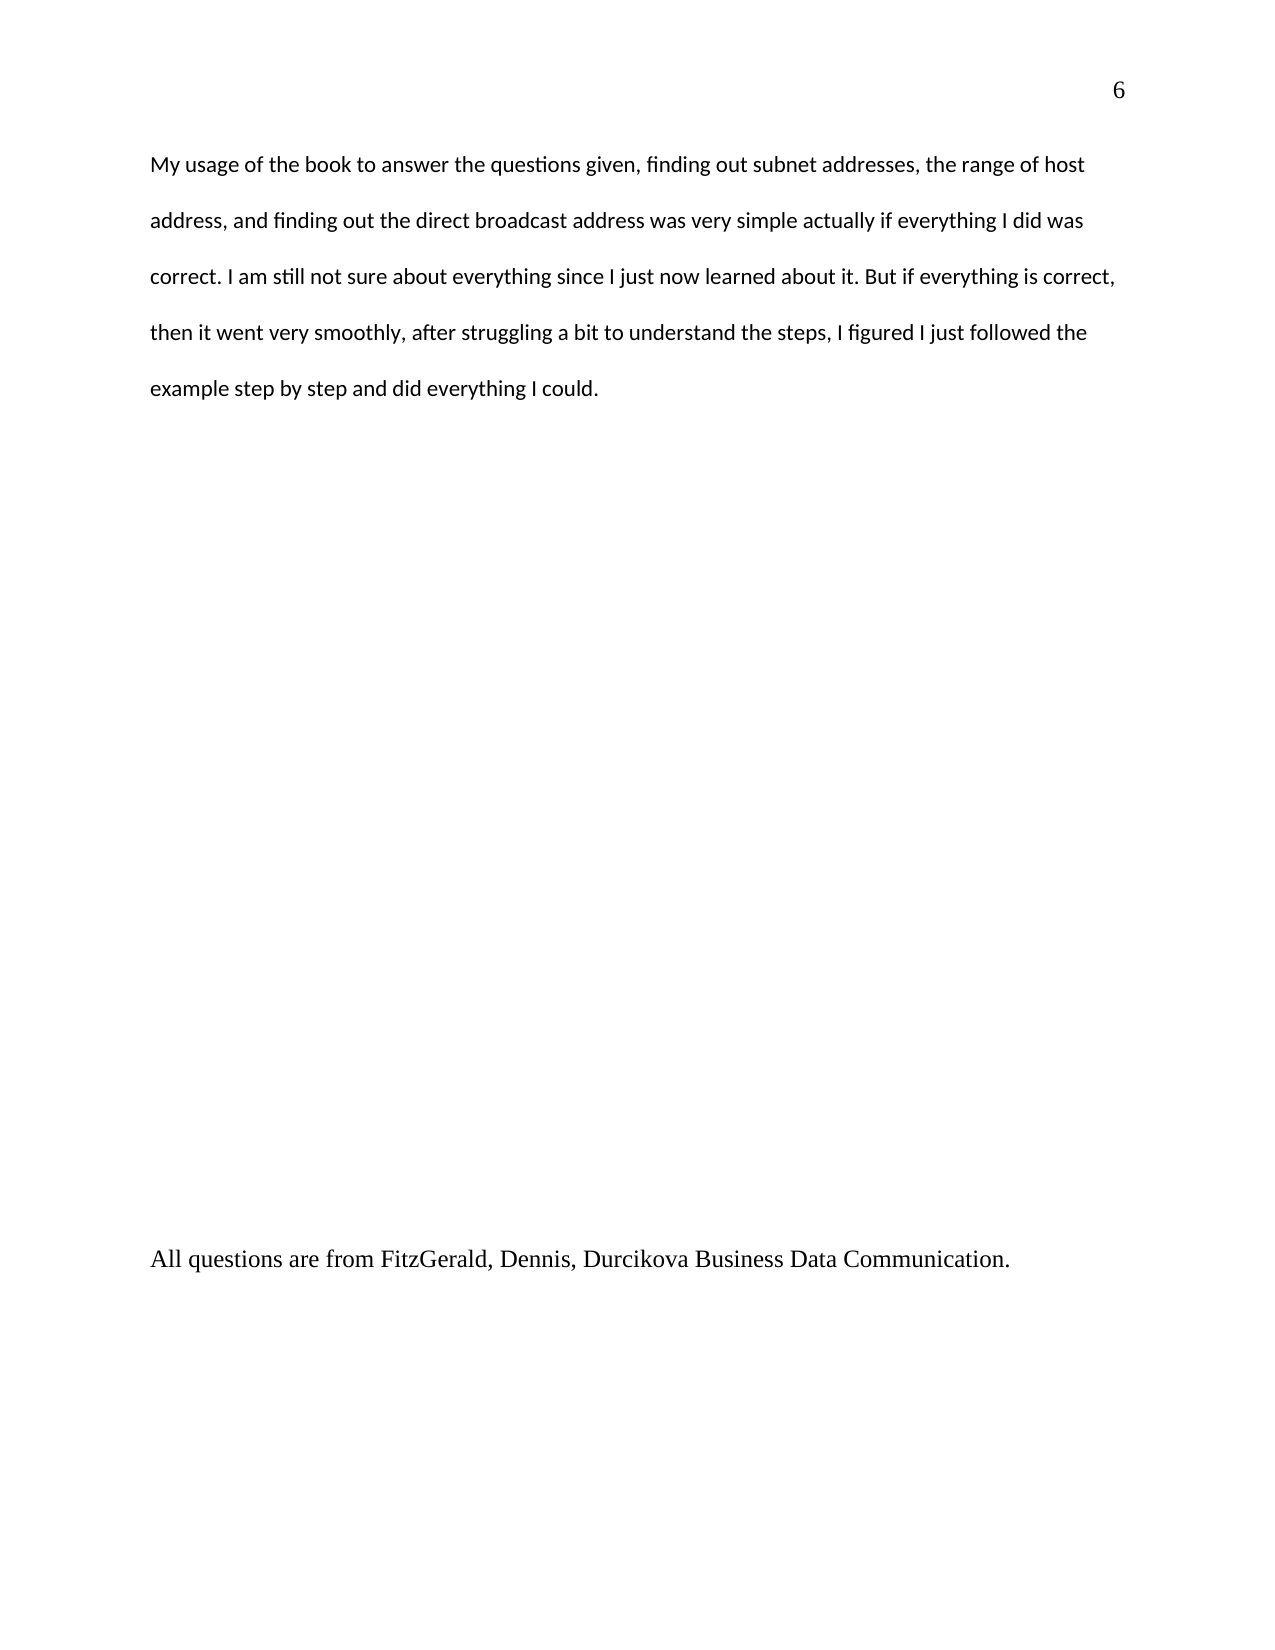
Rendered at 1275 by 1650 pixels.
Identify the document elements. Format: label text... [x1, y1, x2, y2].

text All questions are from FitzGerald, Dennis, Durcikova Business Data Communication. [150, 1244, 1125, 1273]
list My usage of the book to answer the questions given, finding out subnet addresses, the range of host address, and finding out the direct broadcast address was very simple actually if everything I did was correct. I am still not sure about everything since I just now learned about it. But if everything is correct, then it went very smoothly, after struggling a bit to understand the steps, I figured I just followed the example step by step and did everything I could. [150, 150, 1125, 402]
